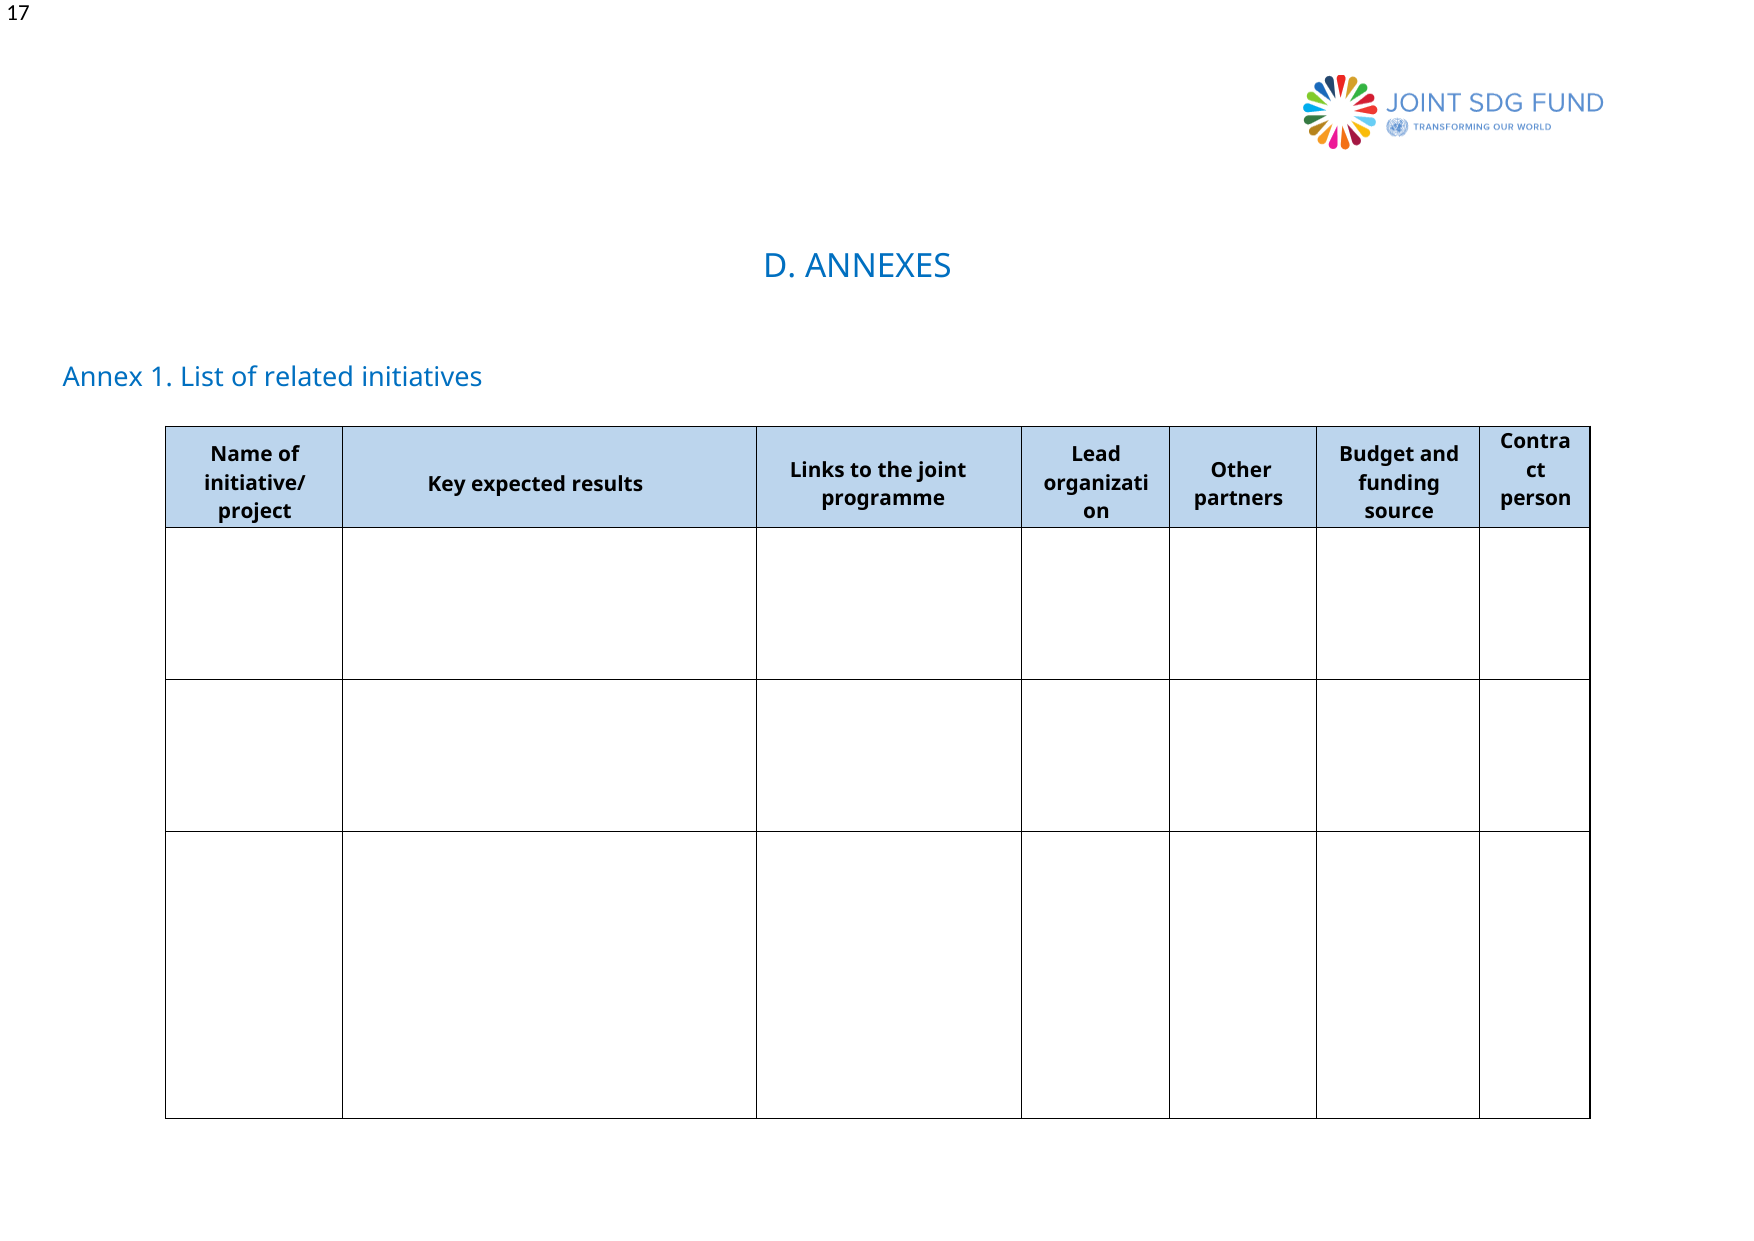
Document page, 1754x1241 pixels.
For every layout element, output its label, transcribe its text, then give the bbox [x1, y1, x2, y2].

table_header Links to the joint programme [757, 427, 1021, 527]
table_cell [1170, 528, 1316, 679]
table_cell [1480, 680, 1589, 831]
table_header Other partners [1170, 427, 1316, 527]
table_cell [1170, 680, 1316, 831]
table_cell [1022, 680, 1169, 831]
table_cell [1170, 832, 1316, 1118]
table_cell [1317, 528, 1479, 679]
table_cell [757, 680, 1021, 831]
table_header Contra ct person [1480, 427, 1589, 527]
table_cell [1022, 528, 1169, 679]
table_cell [1480, 528, 1589, 679]
table_cell [166, 528, 342, 679]
table_cell [166, 832, 342, 1118]
table_cell [1480, 832, 1589, 1118]
table_cell [757, 528, 1021, 679]
table_header Budget and funding source [1317, 427, 1479, 527]
table_cell [166, 680, 342, 831]
subtitle D. ANNEXES [763, 242, 1633, 287]
subtitle Annex 1. List of related initiatives [62, 357, 1633, 394]
table_cell [1317, 832, 1479, 1118]
picture [1303, 75, 1604, 150]
table_cell [343, 680, 756, 831]
table_cell [1317, 680, 1479, 831]
table_cell [1022, 832, 1169, 1118]
table_cell [757, 832, 1021, 1118]
table_header Name of initiative/ project [166, 427, 342, 527]
table_header Lead organizati on [1022, 427, 1169, 527]
table_header Key expected results [343, 427, 756, 527]
table_cell [343, 832, 756, 1118]
table_cell [343, 528, 756, 679]
